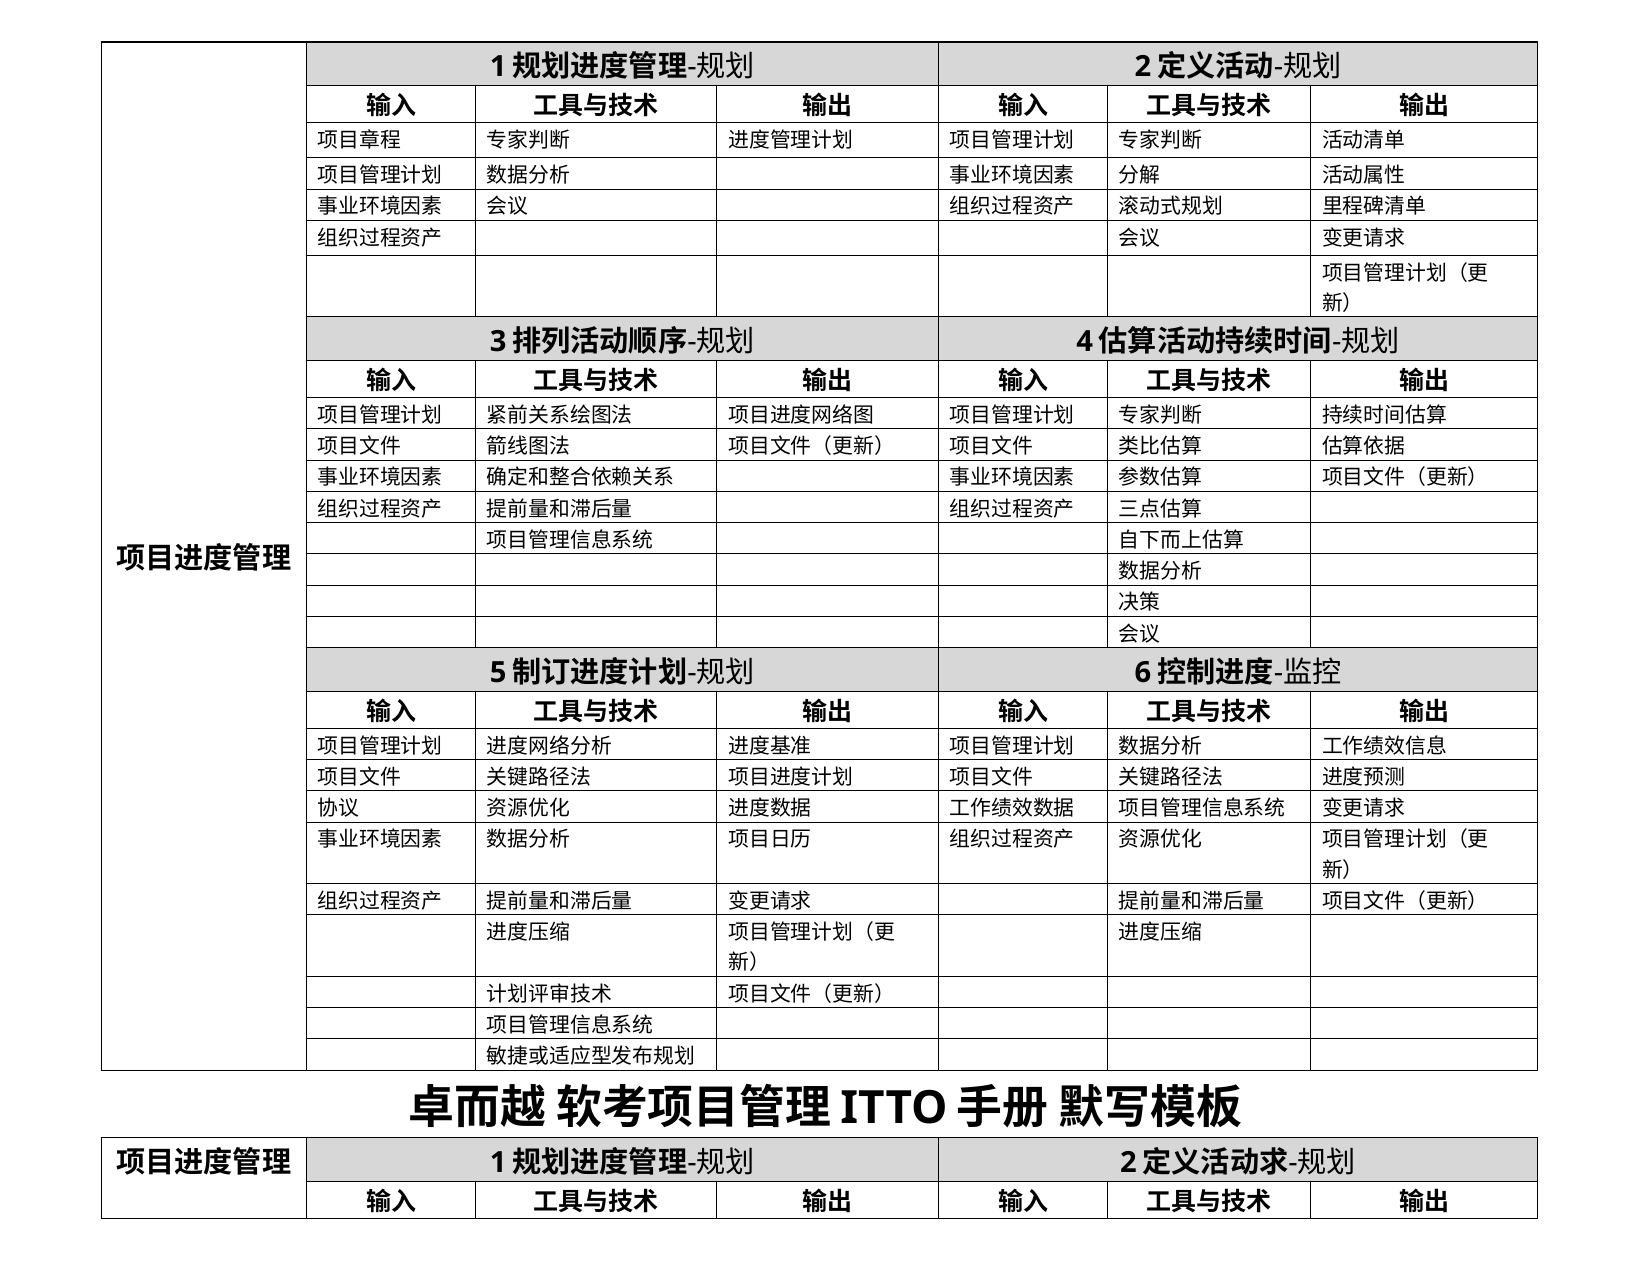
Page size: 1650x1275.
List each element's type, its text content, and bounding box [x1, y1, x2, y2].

table_header 1规划进度管理-规划 [307, 1138, 938, 1181]
table_cell 会议 [1108, 221, 1310, 255]
table_cell [717, 1039, 938, 1069]
table_cell [307, 617, 475, 647]
table_cell [1311, 915, 1537, 976]
table_cell 估算依据 [1311, 429, 1537, 459]
table_cell 项目管理计划（更新） [1311, 256, 1537, 316]
table_cell 项目管理计划 [939, 398, 1107, 428]
table_cell [717, 523, 938, 553]
table_cell 箭线图法 [476, 429, 716, 459]
table_cell 变更请求 [1311, 221, 1537, 255]
table_cell [1311, 1039, 1537, 1069]
table_cell [717, 1008, 938, 1038]
table_cell 工具与技术 [1108, 361, 1310, 397]
table_cell [939, 1039, 1107, 1069]
table_cell 项目文件（更新） [1311, 461, 1537, 491]
table_cell 工具与技术 [476, 692, 716, 728]
table_cell 输出 [1311, 692, 1537, 728]
table_cell 活动清单 [1311, 123, 1537, 157]
table_cell [476, 256, 716, 316]
table_cell 协议 [307, 791, 475, 822]
table_cell 项目管理计划 [307, 158, 475, 188]
table_cell 专家判断 [1108, 123, 1310, 157]
table_cell 组织过程资产 [939, 823, 1107, 883]
table_cell 类比估算 [1108, 429, 1310, 459]
table_cell 活动属性 [1311, 158, 1537, 188]
table_cell 输入 [307, 86, 475, 122]
table_cell 项目文件 [939, 760, 1107, 790]
table_cell [307, 1008, 475, 1038]
table_cell 持续时间估算 [1311, 398, 1537, 428]
table_cell [307, 256, 475, 316]
table_cell 专家判断 [476, 123, 716, 157]
table_cell 项目文件（更新） [717, 429, 938, 459]
table_cell 数据分析 [1108, 729, 1310, 759]
table_cell [476, 617, 716, 647]
table_cell 输入 [939, 692, 1107, 728]
table_cell 工具与技术 [476, 86, 716, 122]
table_cell 关键路径法 [1108, 760, 1310, 790]
table_cell 4估算活动持续时间-规划 [939, 317, 1537, 360]
table_cell 事业环境因素 [307, 461, 475, 491]
table_cell 资源优化 [1108, 823, 1310, 883]
table_header 2定义活动-规划 [939, 43, 1537, 85]
table_cell 数据分析 [476, 823, 716, 883]
table_cell 输入 [939, 1182, 1107, 1218]
table_cell [939, 586, 1107, 616]
table_cell 会议 [476, 190, 716, 220]
table_cell 会议 [1108, 617, 1310, 647]
table_cell 项目管理计划 [307, 729, 475, 759]
table_cell [1311, 554, 1537, 584]
table_cell 输出 [717, 692, 938, 728]
table_cell 三点估算 [1108, 492, 1310, 522]
table_cell 确定和整合依赖关系 [476, 461, 716, 491]
table_cell 滚动式规划 [1108, 190, 1310, 220]
table_cell 输入 [939, 86, 1107, 122]
table_cell [307, 554, 475, 584]
table_cell 项目文件 [307, 429, 475, 459]
table_cell 工具与技术 [1108, 86, 1310, 122]
table_cell 参数估算 [1108, 461, 1310, 491]
table_cell 输出 [1311, 86, 1537, 122]
table_cell 项目文件（更新） [717, 977, 938, 1007]
table_cell 工具与技术 [476, 1182, 716, 1218]
table_cell [476, 554, 716, 584]
table_cell 事业环境因素 [939, 158, 1107, 188]
table_cell 进度管理计划 [717, 123, 938, 157]
table_cell [717, 256, 938, 316]
table_cell [717, 586, 938, 616]
table_cell 数据分析 [476, 158, 716, 188]
table_cell 提前量和滞后量 [1108, 884, 1310, 914]
table_cell 进度基准 [717, 729, 938, 759]
table_cell 分解 [1108, 158, 1310, 188]
table_cell 项目管理信息系统 [476, 1008, 716, 1038]
table_cell 工作绩效数据 [939, 791, 1107, 822]
table_cell 计划评审技术 [476, 977, 716, 1007]
table_cell [1311, 492, 1537, 522]
table_cell 工具与技术 [476, 361, 716, 397]
table_cell 输出 [717, 1182, 938, 1218]
table_cell 敏捷或适应型发布规划 [476, 1039, 716, 1069]
text 卓而越 软考项目管理ITTO手册 默写模板 [112, 1071, 1538, 1137]
table_cell [717, 190, 938, 220]
table_cell [717, 492, 938, 522]
table_cell [939, 617, 1107, 647]
table_cell [1311, 977, 1537, 1007]
table_header 项目进度管理 [102, 43, 306, 1069]
table_cell 输出 [717, 86, 938, 122]
table_cell 进度压缩 [1108, 915, 1310, 976]
table_cell 项目管理计划（更新） [1311, 823, 1537, 883]
table_cell [1311, 586, 1537, 616]
table_cell 项目日历 [717, 823, 938, 883]
table_cell 提前量和滞后量 [476, 492, 716, 522]
table_cell [939, 221, 1107, 255]
table_cell 进度预测 [1311, 760, 1537, 790]
table_cell [717, 158, 938, 188]
table_cell 输出 [1311, 1182, 1537, 1218]
table_cell 工具与技术 [1108, 1182, 1310, 1218]
table_cell 资源优化 [476, 791, 716, 822]
table_cell 项目管理计划 [939, 123, 1107, 157]
table_cell [939, 523, 1107, 553]
table_cell 工具与技术 [1108, 692, 1310, 728]
table_cell 组织过程资产 [307, 221, 475, 255]
table_cell 决策 [1108, 586, 1310, 616]
table_cell 变更请求 [1311, 791, 1537, 822]
table_cell 数据分析 [1108, 554, 1310, 584]
table_cell 组织过程资产 [939, 492, 1107, 522]
table_cell 提前量和滞后量 [476, 884, 716, 914]
table_cell 5制订进度计划-规划 [307, 648, 938, 691]
table_cell 输入 [307, 1182, 475, 1218]
table_cell [476, 221, 716, 255]
table_cell [717, 221, 938, 255]
table_cell [1108, 1039, 1310, 1069]
table_cell 项目章程 [307, 123, 475, 157]
table_cell 输出 [1311, 361, 1537, 397]
table_cell 进度压缩 [476, 915, 716, 976]
table_cell 3排列活动顺序-规划 [307, 317, 938, 360]
table_cell [1311, 1008, 1537, 1038]
table_cell 关键路径法 [476, 760, 716, 790]
table_cell 工作绩效信息 [1311, 729, 1537, 759]
table_cell 组织过程资产 [307, 492, 475, 522]
table_cell 项目进度计划 [717, 760, 938, 790]
table_header 1规划进度管理-规划 [307, 43, 938, 85]
table_cell 项目文件 [307, 760, 475, 790]
table_cell [476, 586, 716, 616]
table_cell [307, 523, 475, 553]
table_cell [717, 461, 938, 491]
table_cell 项目管理计划（更新） [717, 915, 938, 976]
table_cell 事业环境因素 [307, 190, 475, 220]
table_cell [307, 586, 475, 616]
table_cell 项目文件（更新） [1311, 884, 1537, 914]
table_cell 项目文件 [939, 429, 1107, 459]
table_cell 里程碑清单 [1311, 190, 1537, 220]
table_cell [939, 256, 1107, 316]
table_cell 输入 [307, 361, 475, 397]
table_cell [939, 554, 1107, 584]
table_cell 项目管理信息系统 [476, 523, 716, 553]
table_header 项目进度管理 [102, 1138, 306, 1218]
table_header 2定义活动求-规划 [939, 1138, 1537, 1181]
table_cell 事业环境因素 [307, 823, 475, 883]
table_cell 项目管理信息系统 [1108, 791, 1310, 822]
table_cell 自下而上估算 [1108, 523, 1310, 553]
table_cell [939, 915, 1107, 976]
table_cell [939, 884, 1107, 914]
table_cell [307, 915, 475, 976]
table_cell 组织过程资产 [307, 884, 475, 914]
table_cell 项目进度网络图 [717, 398, 938, 428]
table_cell 事业环境因素 [939, 461, 1107, 491]
table_cell 6控制进度-监控 [939, 648, 1537, 691]
table_cell [939, 1008, 1107, 1038]
table_cell [307, 977, 475, 1007]
table_cell 输入 [939, 361, 1107, 397]
table_cell 进度数据 [717, 791, 938, 822]
table_cell [1108, 256, 1310, 316]
table_cell [307, 1039, 475, 1069]
table_cell [1108, 1008, 1310, 1038]
table_cell [939, 977, 1107, 1007]
table_cell [1311, 617, 1537, 647]
table_cell 专家判断 [1108, 398, 1310, 428]
table_cell 输出 [717, 361, 938, 397]
table_cell 组织过程资产 [939, 190, 1107, 220]
table_cell [1311, 523, 1537, 553]
table_cell 进度网络分析 [476, 729, 716, 759]
table_cell [717, 617, 938, 647]
table_cell 变更请求 [717, 884, 938, 914]
table_cell 项目管理计划 [939, 729, 1107, 759]
table_cell [717, 554, 938, 584]
table_cell 紧前关系绘图法 [476, 398, 716, 428]
table_cell 项目管理计划 [307, 398, 475, 428]
table_cell [1108, 977, 1310, 1007]
table_cell 输入 [307, 692, 475, 728]
